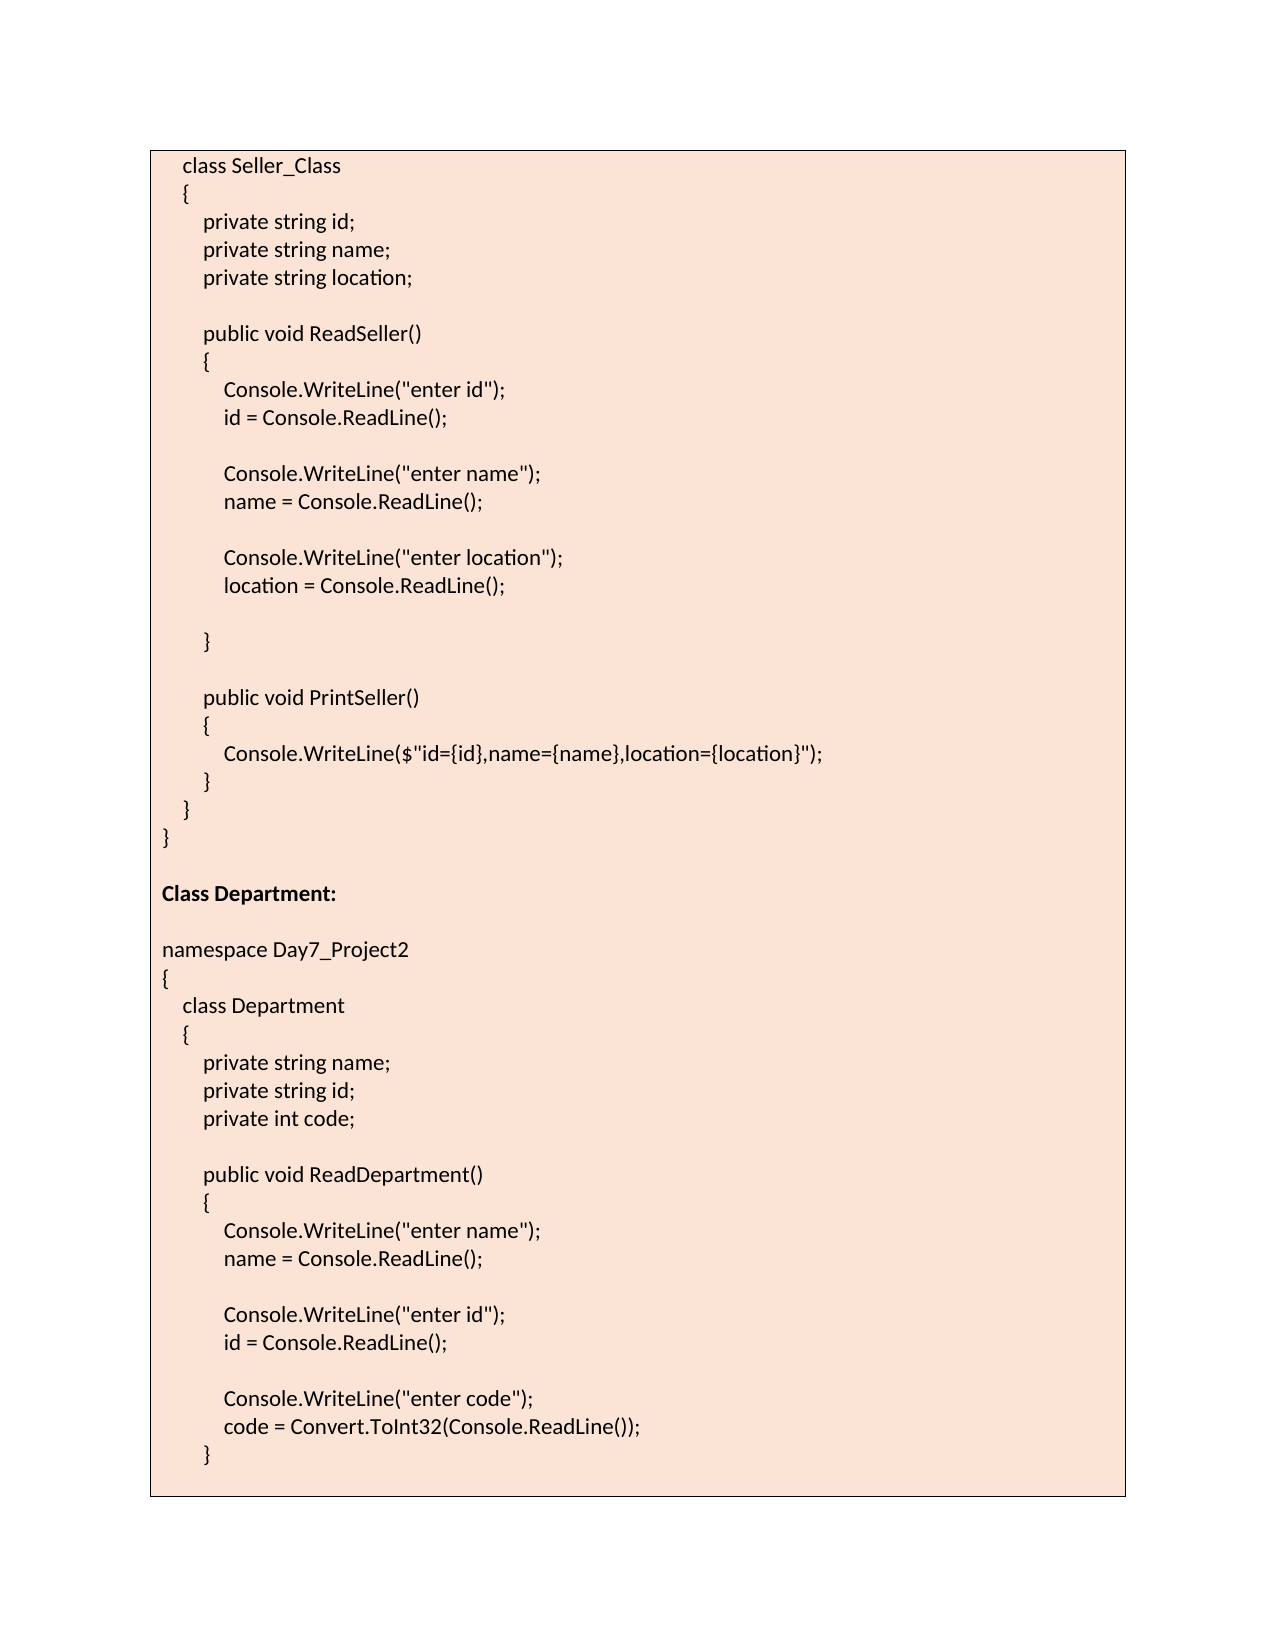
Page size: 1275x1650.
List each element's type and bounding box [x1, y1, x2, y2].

table_cell [151, 151, 1125, 1496]
